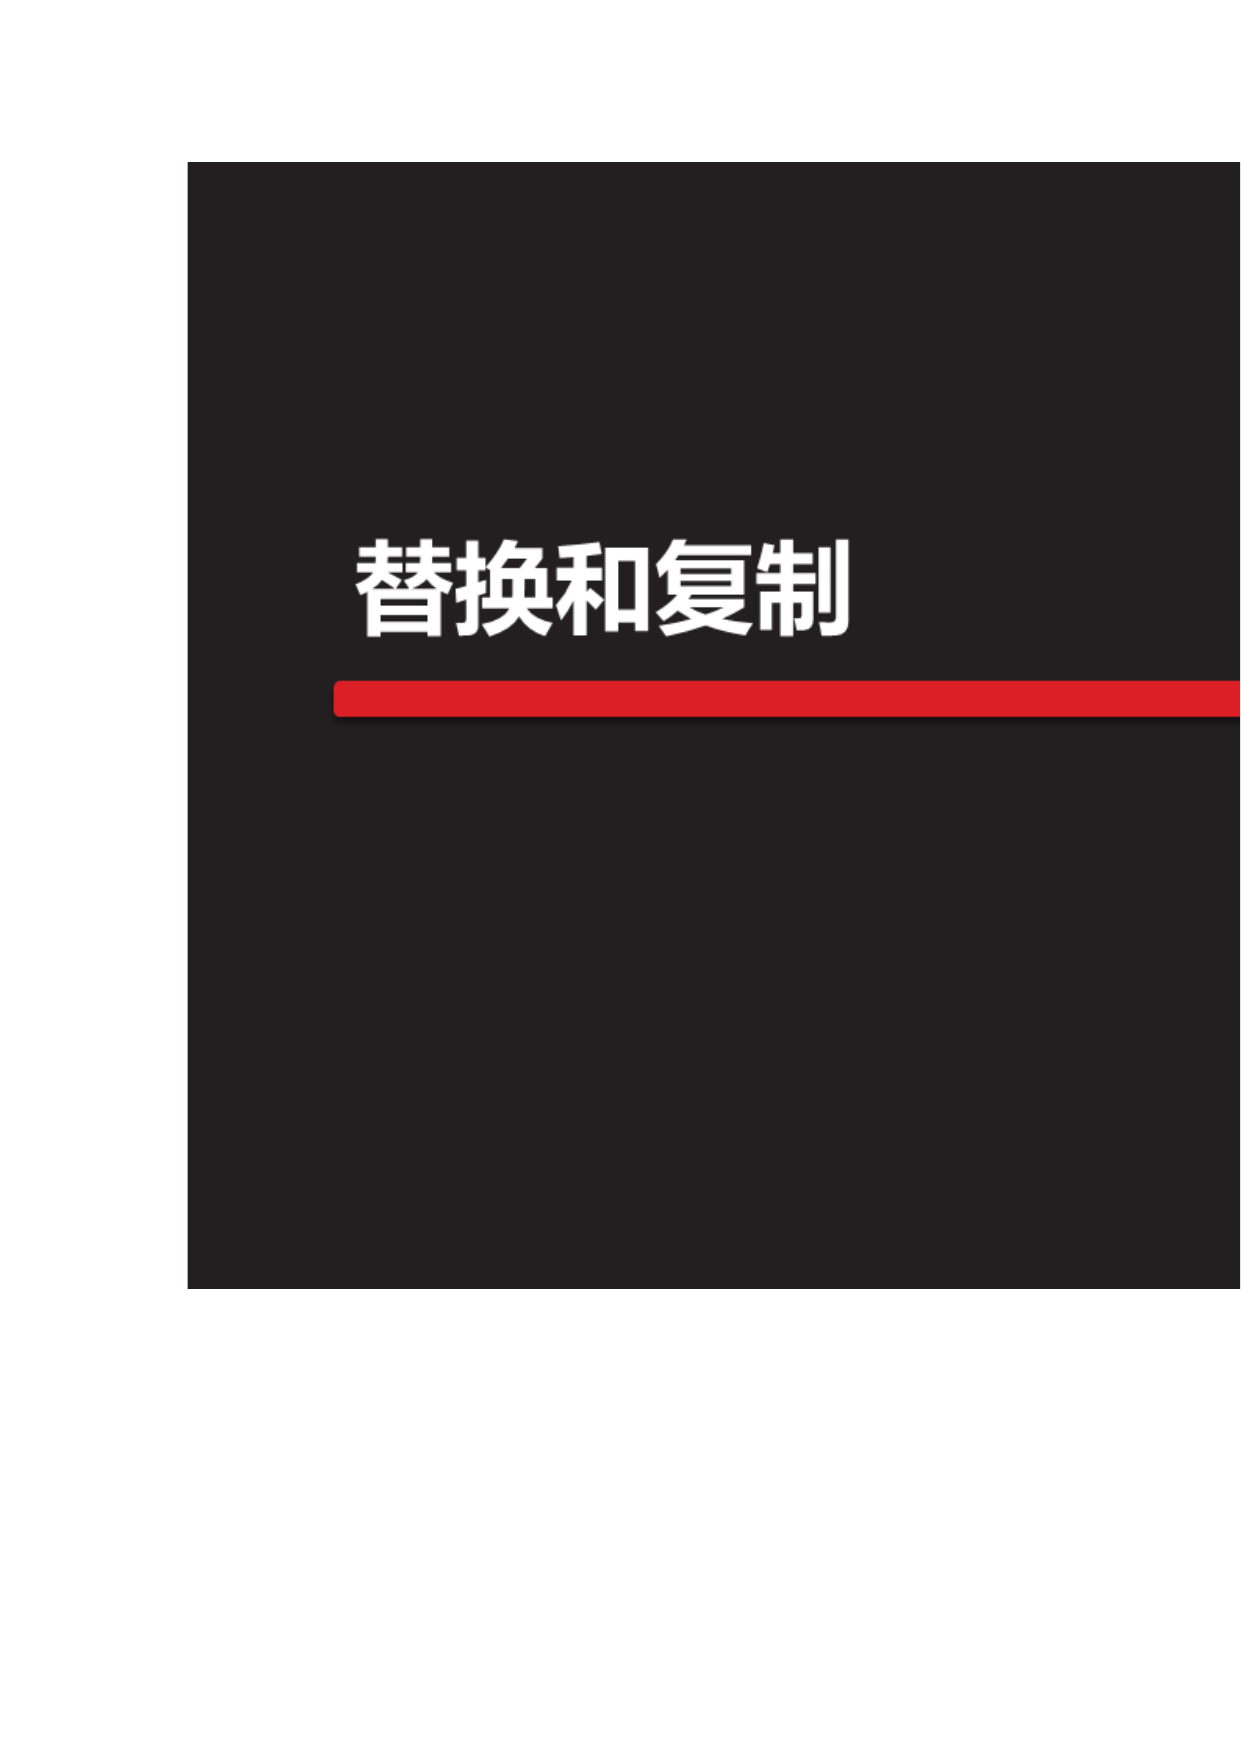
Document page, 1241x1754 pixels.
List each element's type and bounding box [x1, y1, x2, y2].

picture [187, 162, 1241, 1289]
